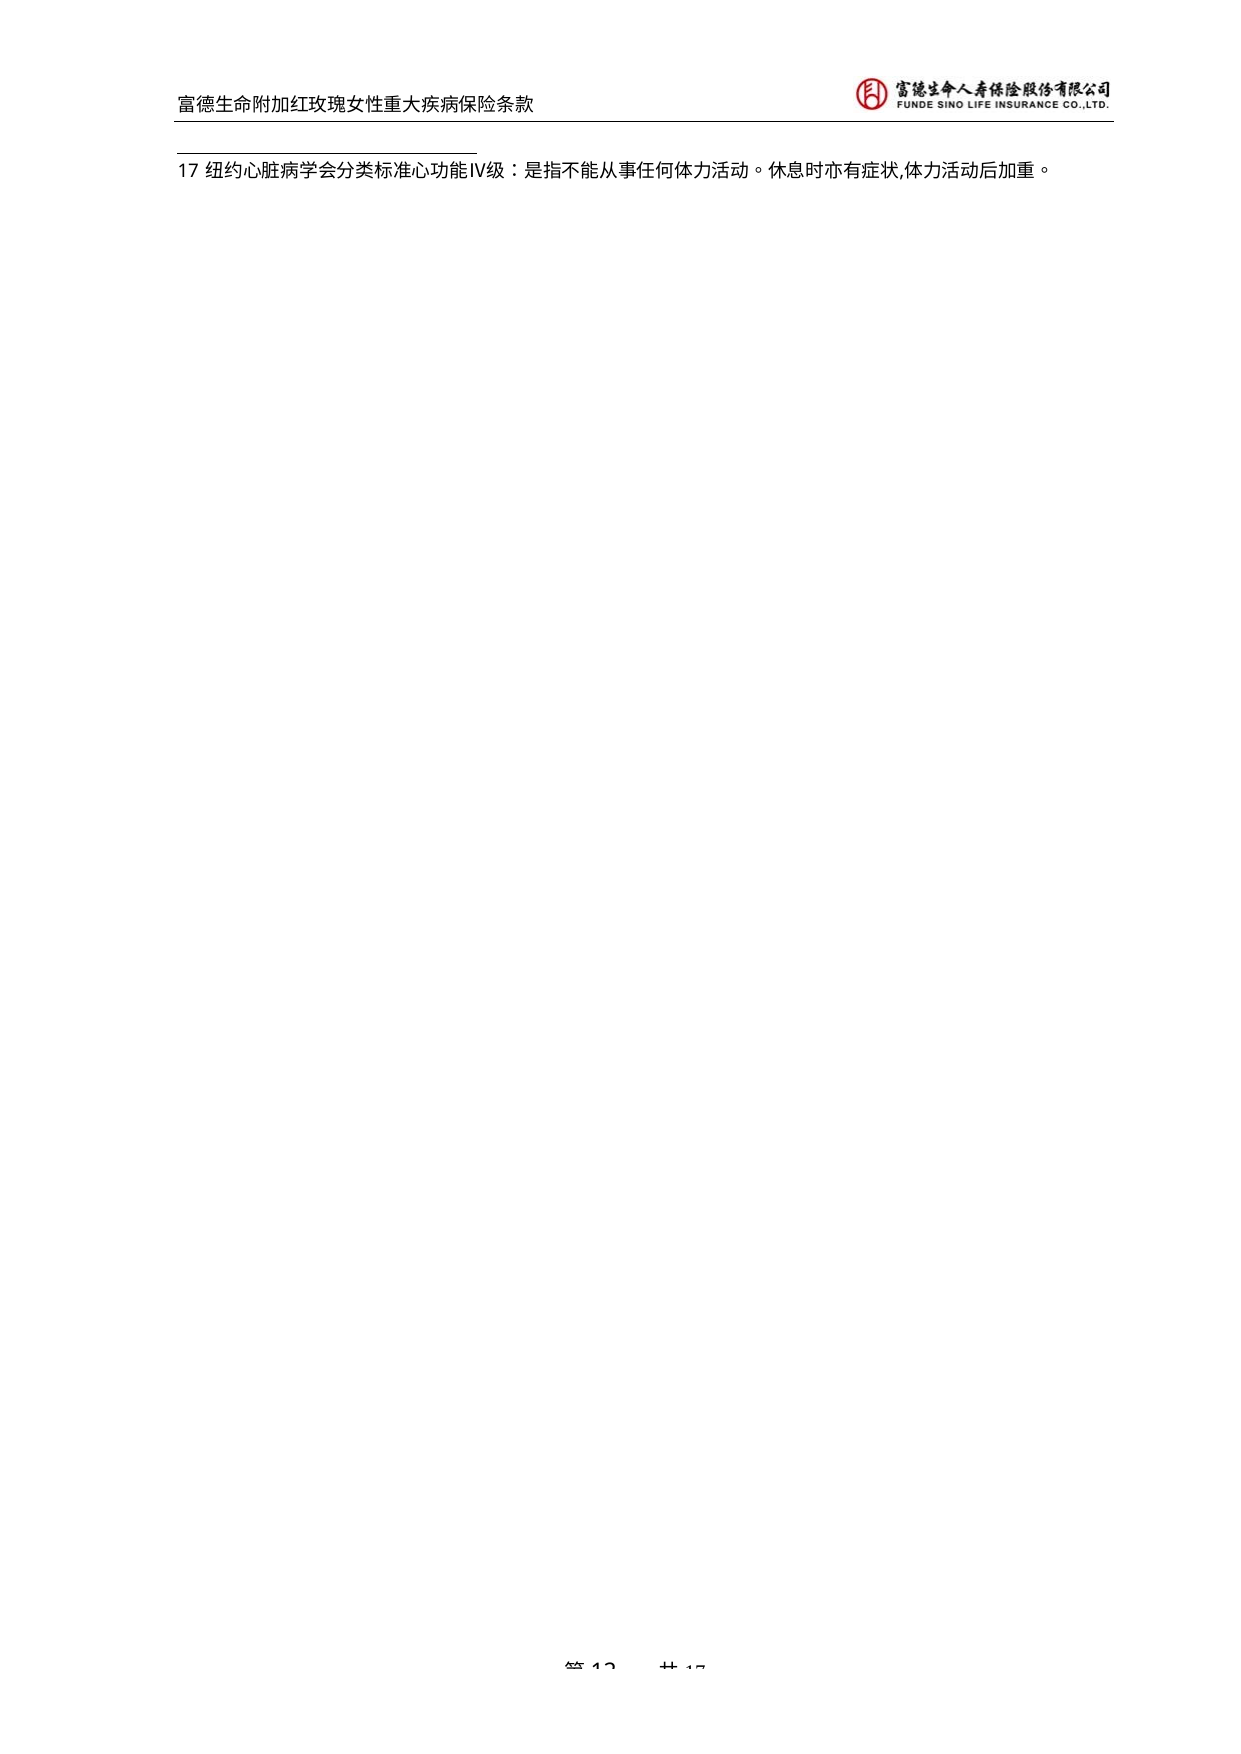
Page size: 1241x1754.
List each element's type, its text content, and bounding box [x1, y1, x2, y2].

picture [852, 76, 1111, 113]
list 纽约心脏病学会分类标准心功能Ⅳ级：是指不能从事任何体力活动。休息时亦有症状,体力活动后加重。 [177, 152, 1134, 182]
